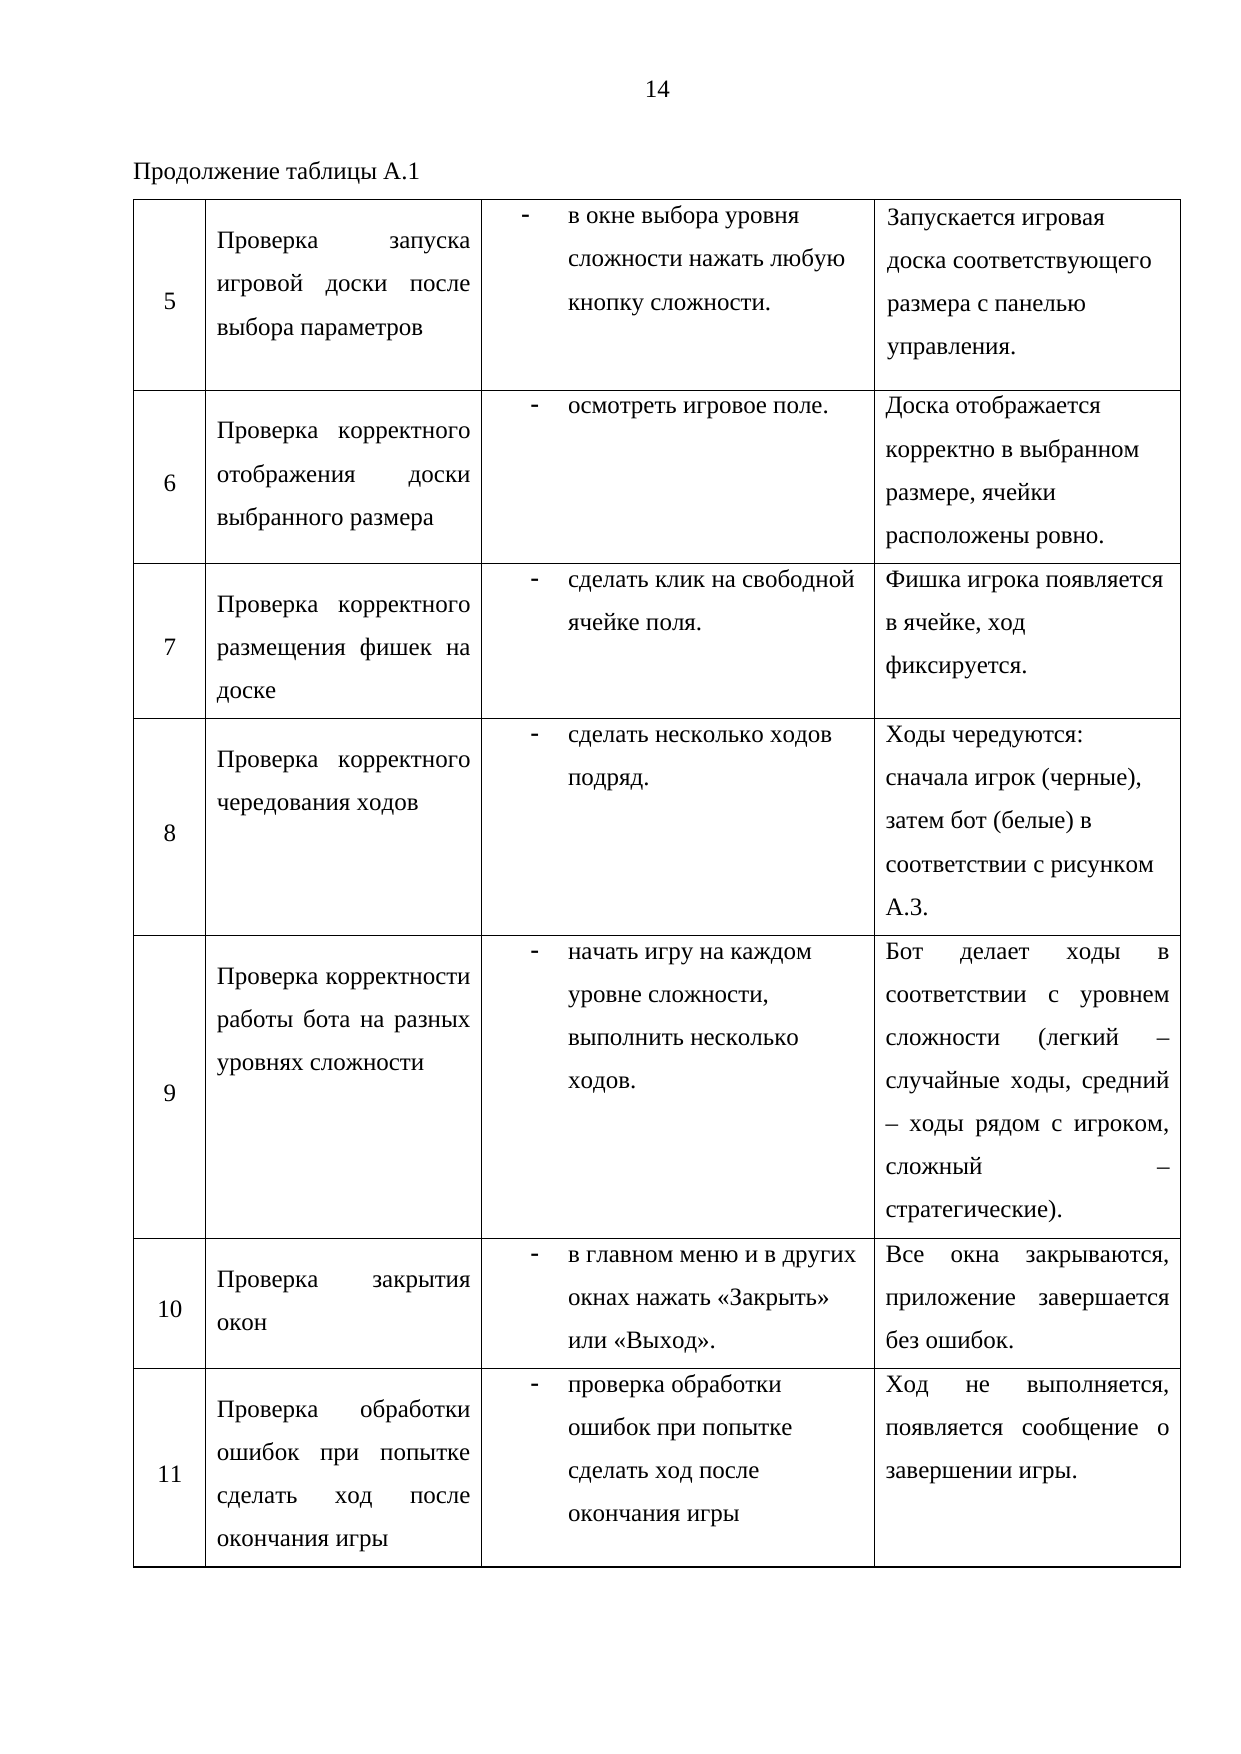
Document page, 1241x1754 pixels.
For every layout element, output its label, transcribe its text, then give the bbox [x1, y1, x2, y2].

table_cell Проверка корректного размещения фишек на доске [206, 564, 481, 718]
table_cell 11 [134, 1369, 205, 1566]
table_header Проверка запуска игровой доски после выбора параметров [206, 200, 481, 389]
table_cell начать игру на каждом уровне сложности, выполнить несколько ходов. [482, 936, 874, 1238]
table_header [875, 200, 1180, 389]
table_cell Ходы чередуются: сначала игрок (черные), затем бот (белые) в соответствии с рисунком А.3. [875, 719, 1180, 935]
table_cell 8 [134, 719, 205, 935]
table_cell Проверка корректности работы бота на разных уровнях сложности [206, 936, 481, 1238]
table_cell в главном меню и в других окнах нажать «Закрыть» или «Выход». [482, 1239, 874, 1368]
table_cell проверка обработки ошибок при попытке сделать ход после окончания игры [482, 1369, 874, 1566]
table_cell 6 [134, 391, 205, 563]
table_cell Проверка корректного чередования ходов [206, 719, 481, 935]
table_cell 9 [134, 936, 205, 1238]
table_cell 10 [134, 1239, 205, 1368]
table_cell Проверка обработки ошибок при попытке сделать ход после окончания игры [206, 1369, 481, 1566]
table_header 5 [134, 200, 205, 389]
table_cell осмотреть игровое поле. [482, 391, 874, 563]
text Продолжение таблицы А.1 [133, 156, 1181, 185]
table_cell Все окна закрываются, приложение завершается без ошибок. [875, 1239, 1180, 1368]
table_cell Фишка игрока появляется в ячейке, ход фиксируется. [875, 564, 1180, 718]
table_header в окне выбора уровня сложности нажать любую кнопку сложности. [482, 200, 874, 389]
table_cell 7 [134, 564, 205, 718]
table_cell сделать клик на свободной ячейке поля. [482, 564, 874, 718]
table_cell сделать несколько ходов подряд. [482, 719, 874, 935]
table_cell Проверка корректного отображения доски выбранного размера [206, 391, 481, 563]
table_cell Бот делает ходы в соответствии с уровнем сложности (легкий – случайные ходы, средний – ходы рядом с игроком, сложный – стратегические). [875, 936, 1180, 1238]
table_cell Доска отображается корректно в выбранном размере, ячейки расположены ровно. [875, 391, 1180, 563]
table_cell Проверка закрытия окон [206, 1239, 481, 1368]
table_cell Ход не выполняется, появляется сообщение о завершении игры. [875, 1369, 1180, 1566]
